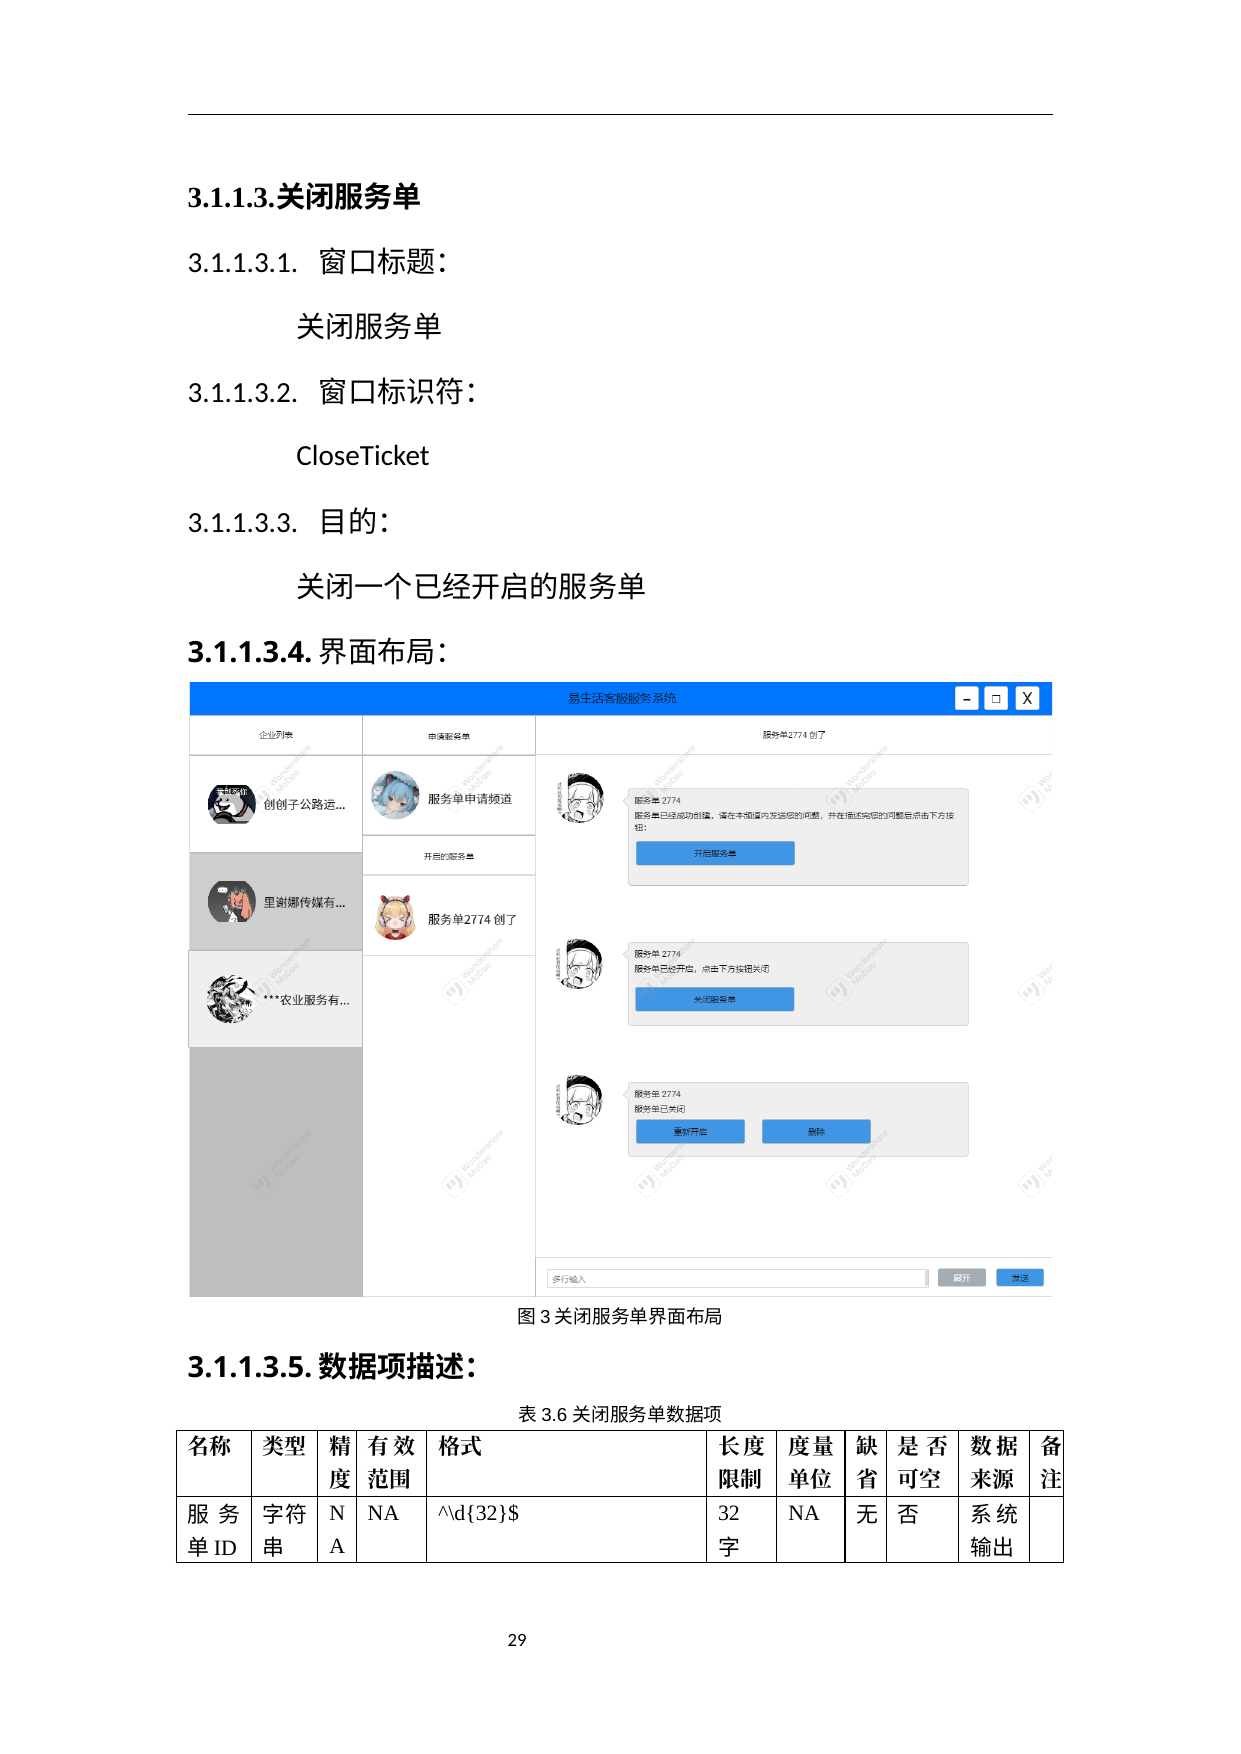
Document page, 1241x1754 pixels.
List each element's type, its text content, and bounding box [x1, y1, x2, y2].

subtitle 目的： [187, 487, 1053, 552]
text 图 3 关闭服务单界面布局 [187, 1299, 1053, 1332]
table_cell 系统输出 [959, 1497, 1029, 1562]
table_cell NA [357, 1497, 426, 1562]
table_header 有效范围 [357, 1431, 426, 1496]
table_cell 无 [846, 1497, 886, 1562]
table_header 备注 [1030, 1431, 1063, 1496]
subtitle 窗口标题： [187, 227, 1053, 292]
table_cell ^\d{32}$ [427, 1497, 706, 1562]
table_header 类型 [252, 1431, 317, 1496]
table_cell 否 [887, 1497, 958, 1562]
table_header 精度 [318, 1431, 356, 1496]
subtitle 窗口标识符： [187, 357, 1053, 422]
table_header 数据来源 [959, 1431, 1029, 1496]
table_header 格式 [427, 1431, 706, 1496]
subtitle 关闭服务单 [187, 162, 1053, 227]
table_cell NA [318, 1497, 356, 1562]
table_header 长度限制 [707, 1431, 776, 1496]
table_cell NA [777, 1497, 844, 1562]
table_cell 字符串 [252, 1497, 317, 1562]
subtitle 界面布局： [187, 617, 1053, 682]
table_header 缺省 [846, 1431, 886, 1496]
table_header 名称 [177, 1431, 251, 1496]
subtitle 数据项描述： [187, 1332, 1053, 1397]
table_cell 32字 [707, 1497, 776, 1562]
table_cell [1030, 1497, 1063, 1562]
text 关闭一个已经开启的服务单 [187, 552, 1053, 617]
table_header 度量单位 [777, 1431, 844, 1496]
text 关闭服务单 [187, 292, 1053, 357]
table_cell 服务单ID [177, 1497, 251, 1562]
table_header 是否可空 [887, 1431, 958, 1496]
text CloseTicket [187, 422, 1053, 487]
picture [188, 682, 1053, 1297]
